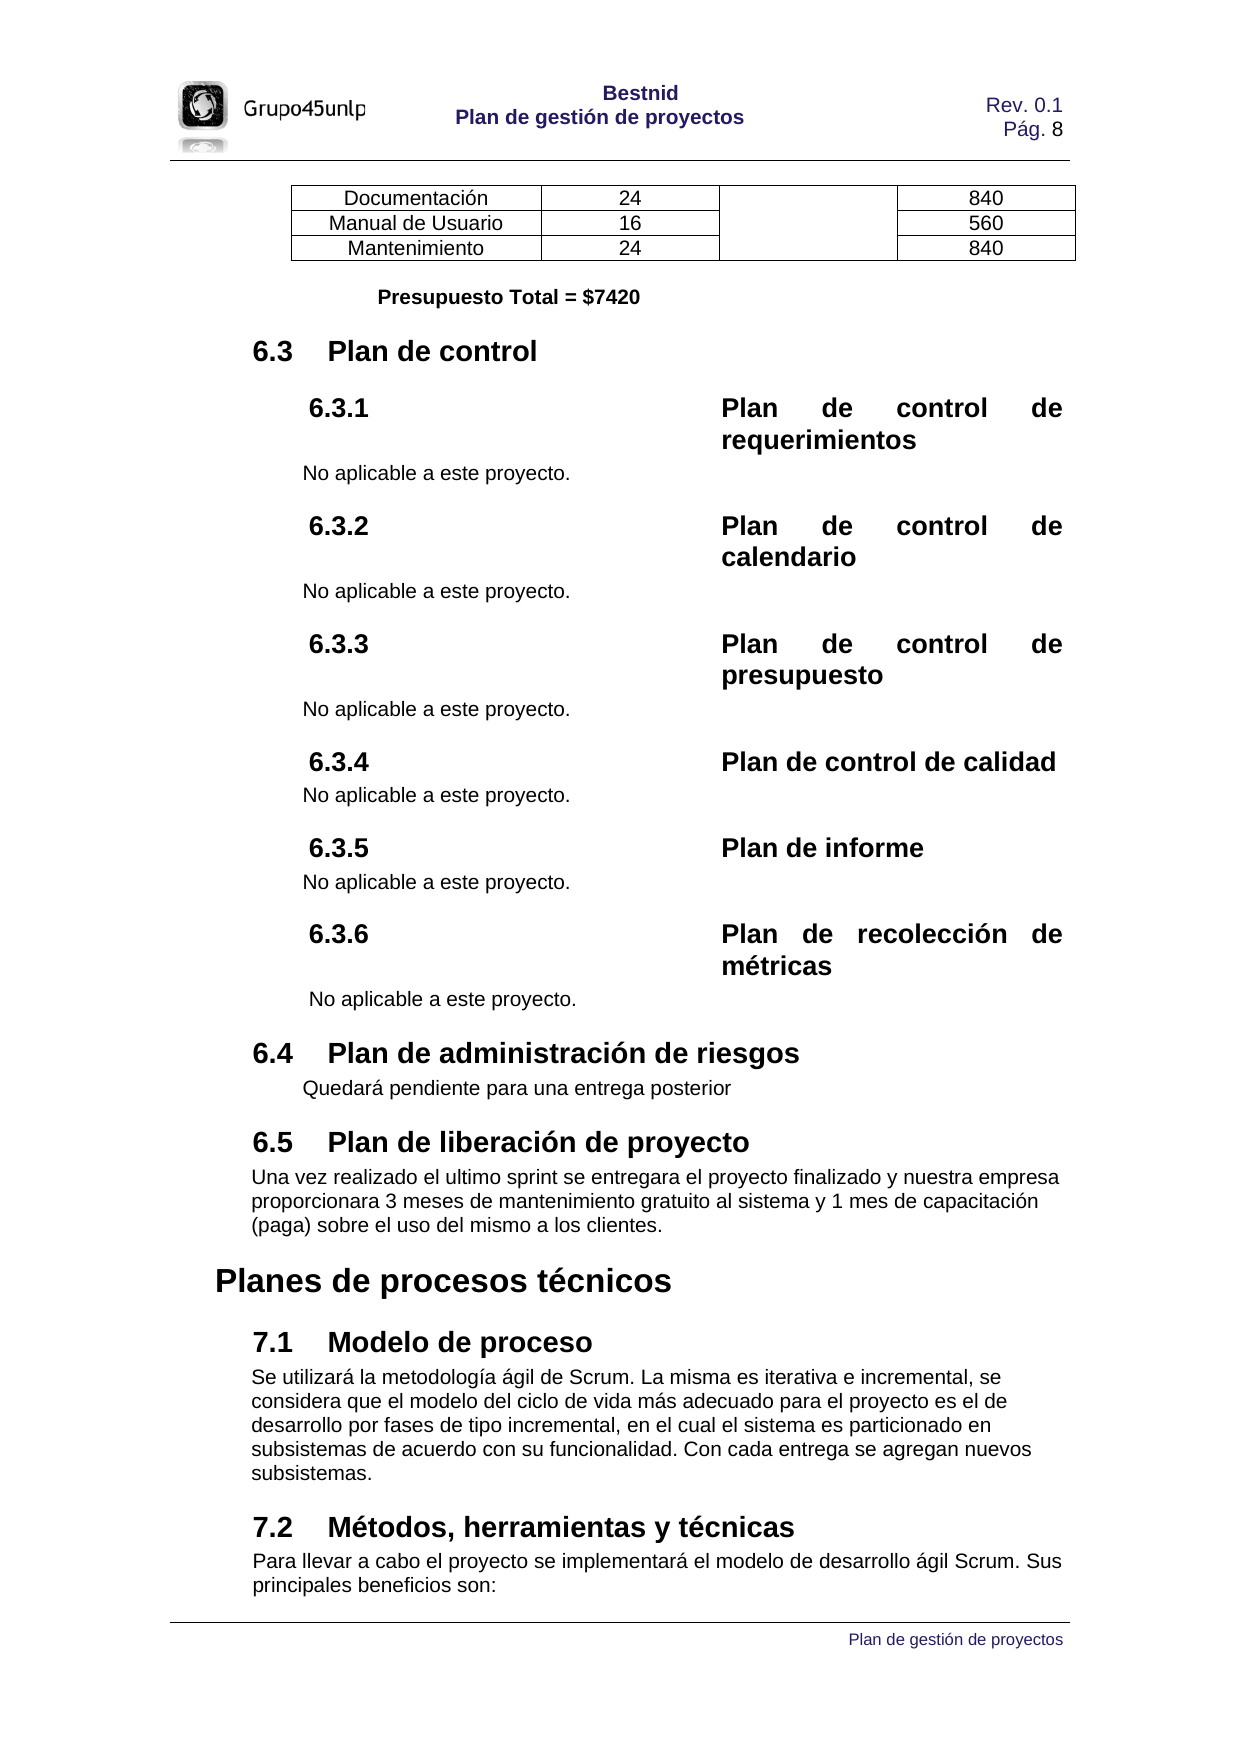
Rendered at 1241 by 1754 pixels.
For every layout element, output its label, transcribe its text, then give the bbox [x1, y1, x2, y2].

list Plan de informe [308, 832, 1063, 863]
table_cell 840 [898, 236, 1075, 260]
table_cell Documentación [292, 186, 541, 210]
table_cell Mantenimiento [292, 236, 541, 260]
text subsistemas de acuerdo con su funcionalidad. Con cada entrega se agregan nuevos [251, 1437, 1063, 1461]
list Plan de administración de riesgos [252, 1036, 1063, 1070]
table_cell 24 [542, 236, 719, 260]
table_cell 560 [898, 211, 1075, 235]
text Una vez realizado el ultimo sprint se entregara el proyecto finalizado y nuestra empresa proporcionara 3 meses de mantenimiento gratuito al sistema y 1 mes de capacitación (paga) sobre el uso del mismo a los clientes. [251, 1165, 1063, 1237]
list Modelo de proceso [252, 1325, 1063, 1358]
text desarrollo por fases de tipo incremental, en el cual el sistema es particionado en [251, 1413, 1063, 1437]
list Plan de control de calendario [308, 510, 1063, 573]
text No aplicable a este proyecto. [302, 869, 1063, 893]
list Planes de procesos técnicos [177, 1262, 1063, 1300]
text No aplicable a este proyecto. [302, 783, 1063, 807]
text considera que el modelo del ciclo de vida más adecuado para el proyecto es el de [177, 1389, 1063, 1413]
picture [177, 81, 366, 153]
text No aplicable a este proyecto. [302, 697, 1063, 721]
text No aplicable a este proyecto. [302, 579, 1063, 603]
text No aplicable a este proyecto. [302, 461, 1063, 485]
list Plan de control de presupuesto [308, 628, 1063, 690]
text No aplicable a este proyecto. [308, 987, 1063, 1011]
list Plan de control de calidad [308, 746, 1063, 777]
text subsistemas. [251, 1461, 1063, 1484]
text Para llevar a cabo el proyecto se implementará el modelo de desarrollo ágil Scrum. Sus principales beneficios son: [252, 1549, 1063, 1597]
text Se utilizará la metodología ágil de Scrum. La misma es iterativa e incremental, se [251, 1365, 1063, 1389]
list Plan de control [252, 334, 1063, 367]
text Quedará pendiente para una entrega posterior [302, 1076, 1063, 1100]
table_cell Manual de Usuario [292, 211, 541, 235]
list Plan de liberación de proyecto [252, 1125, 1063, 1158]
table_cell 840 [898, 186, 1075, 210]
table_cell 24 [542, 186, 719, 210]
table_cell 16 [542, 211, 719, 235]
list Plan de recolección de métricas [308, 918, 1063, 981]
text Presupuesto Total = $7420 [377, 285, 1063, 309]
list Plan de control de requerimientos [308, 392, 1063, 455]
list Métodos, herramientas y técnicas [252, 1509, 1063, 1543]
